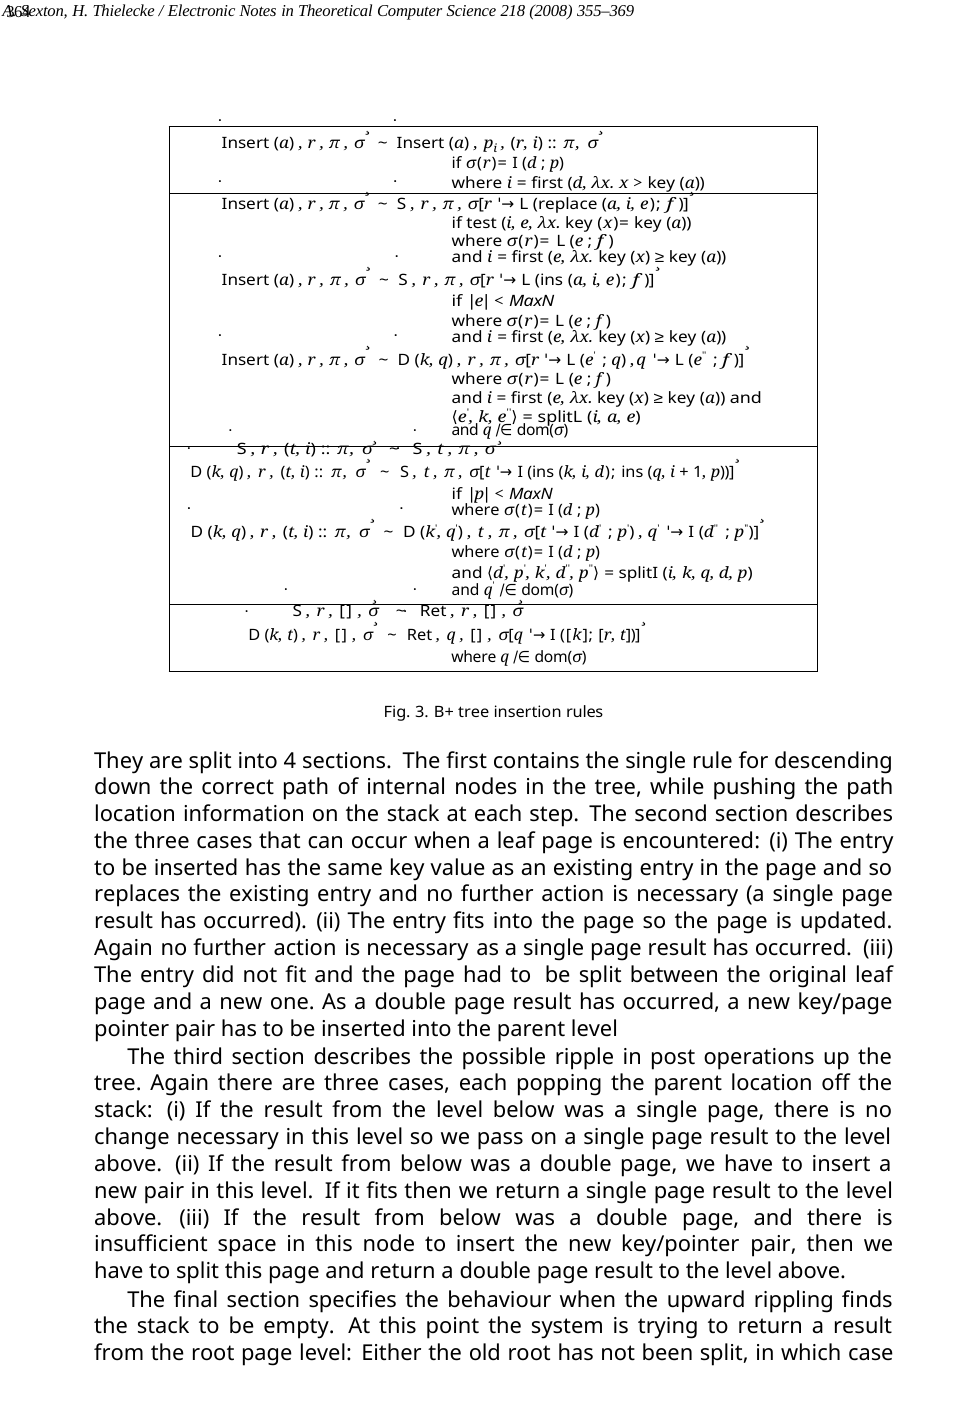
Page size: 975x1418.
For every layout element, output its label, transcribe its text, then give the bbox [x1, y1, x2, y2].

table_cell S , r , [] , σ ~ Ret , r , [] , σ ˙D (k, t) , r , [] , σ¸ ~ ˙Ret , q , [] , σ[q '→ I ([k]; [r, t])]¸ where q /∈ dom(σ) [170, 605, 817, 671]
table_cell ˙Insert (a) , r , π , σ¸ ~ ˙S , r , π , σ[r '→ L (replace (a, i, e); f )]¸ if test (i, e, λx. key (x)= key (a)) where σ(r)= L (e ; f ) and i = first (e, λx. key (x) ≥ key (a)) ˙Insert (a) , r , π , σ¸ ~ ˙S , r , π , σ[r '→ L (ins (a, i, e); f )]¸ if |e| < MaxN where σ(r)= L (e ; f ) and i = first (e, λx. key (x) ≥ key (a)) ˙Insert (a) , r , π , σ¸ ~ ˙D (k, q) , r , π , σ[r '→ L (e' ; q) ,q '→ L (e'' ; f )]¸ where σ(r)= L (e ; f ) and i = first (e, λx. key (x) ≥ key (a)) and ⟨e', k, e''⟩ = splitL (i, a, e) and q /∈ dom(σ) ˙ ¸ ˙ ¸ [170, 194, 817, 446]
table_cell S , r , (t, i) :: π, σ ~ S , t , π , σ ˙D (k, q) , r , (t, i) :: π, σ¸ ~ ˙S , t , π , σ[t '→ I (ins (k, i, d); ins (q, i + 1, p))]¸ if |p| < MaxN where σ(t)= I (d ; p) ˙D (k, q) , r , (t, i) :: π, σ¸ ~ ˙D (k', q') , t , π , σ[t '→ I (d' ; p') , q' '→ I (d'' ; p'')]¸ where σ(t)= I (d ; p) and ⟨d', p', k', d'', p''⟩ = splitI (i, k, q, d, p) and q' /∈ dom(σ) ˙ ¸ ˙ ¸ [170, 447, 817, 604]
text Fig. 3. B+ tree insertion rules [82, 700, 904, 722]
text They are split into 4 sections. The first contains the single rule for descending down the correct path of internal nodes in the tree, while pushing the path location information on the stack at each step. The second section describes the three cases that can occur when a leaf page is encountered: (i) The entry to be inserted has the same key value as an existing entry in the page and so replaces the existing entry and no further action is necessary (a single page result has occurred). (ii) The entry fits into the page so the page is updated. Again no further action is necessary as a single page result has occurred. (iii) The entry did not fit and the page had to be split between the original leaf page and a new one. As a double page result has occurred, a new key/page pointer pair has to be inserted into the parent level [94, 747, 893, 1042]
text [94, 1286, 893, 1366]
table_header ˙Insert (a) , r , π , σ¸ ~ ˙Insert (a) , pi , (r, i) :: π, σ¸ if σ(r)= I (d ; p) where i = first (d, λx. x > key (a)) [170, 127, 817, 193]
text The third section describes the possible ripple in post operations up the tree. Again there are three cases, each popping the parent location off the stack: (i) If the result from the level below was a single page, there is no change necessary in this level so we pass on a single page result to the level above. (ii) If the result from below was a double page, we have to insert a new pair in this level. If it fits then we return a single page result to the level above. (iii) If the result from below was a double page, and there is insufficient space in this node to insert the new key/pointer pair, then we have to split this page and return a double page result to the level above. [94, 1043, 893, 1285]
